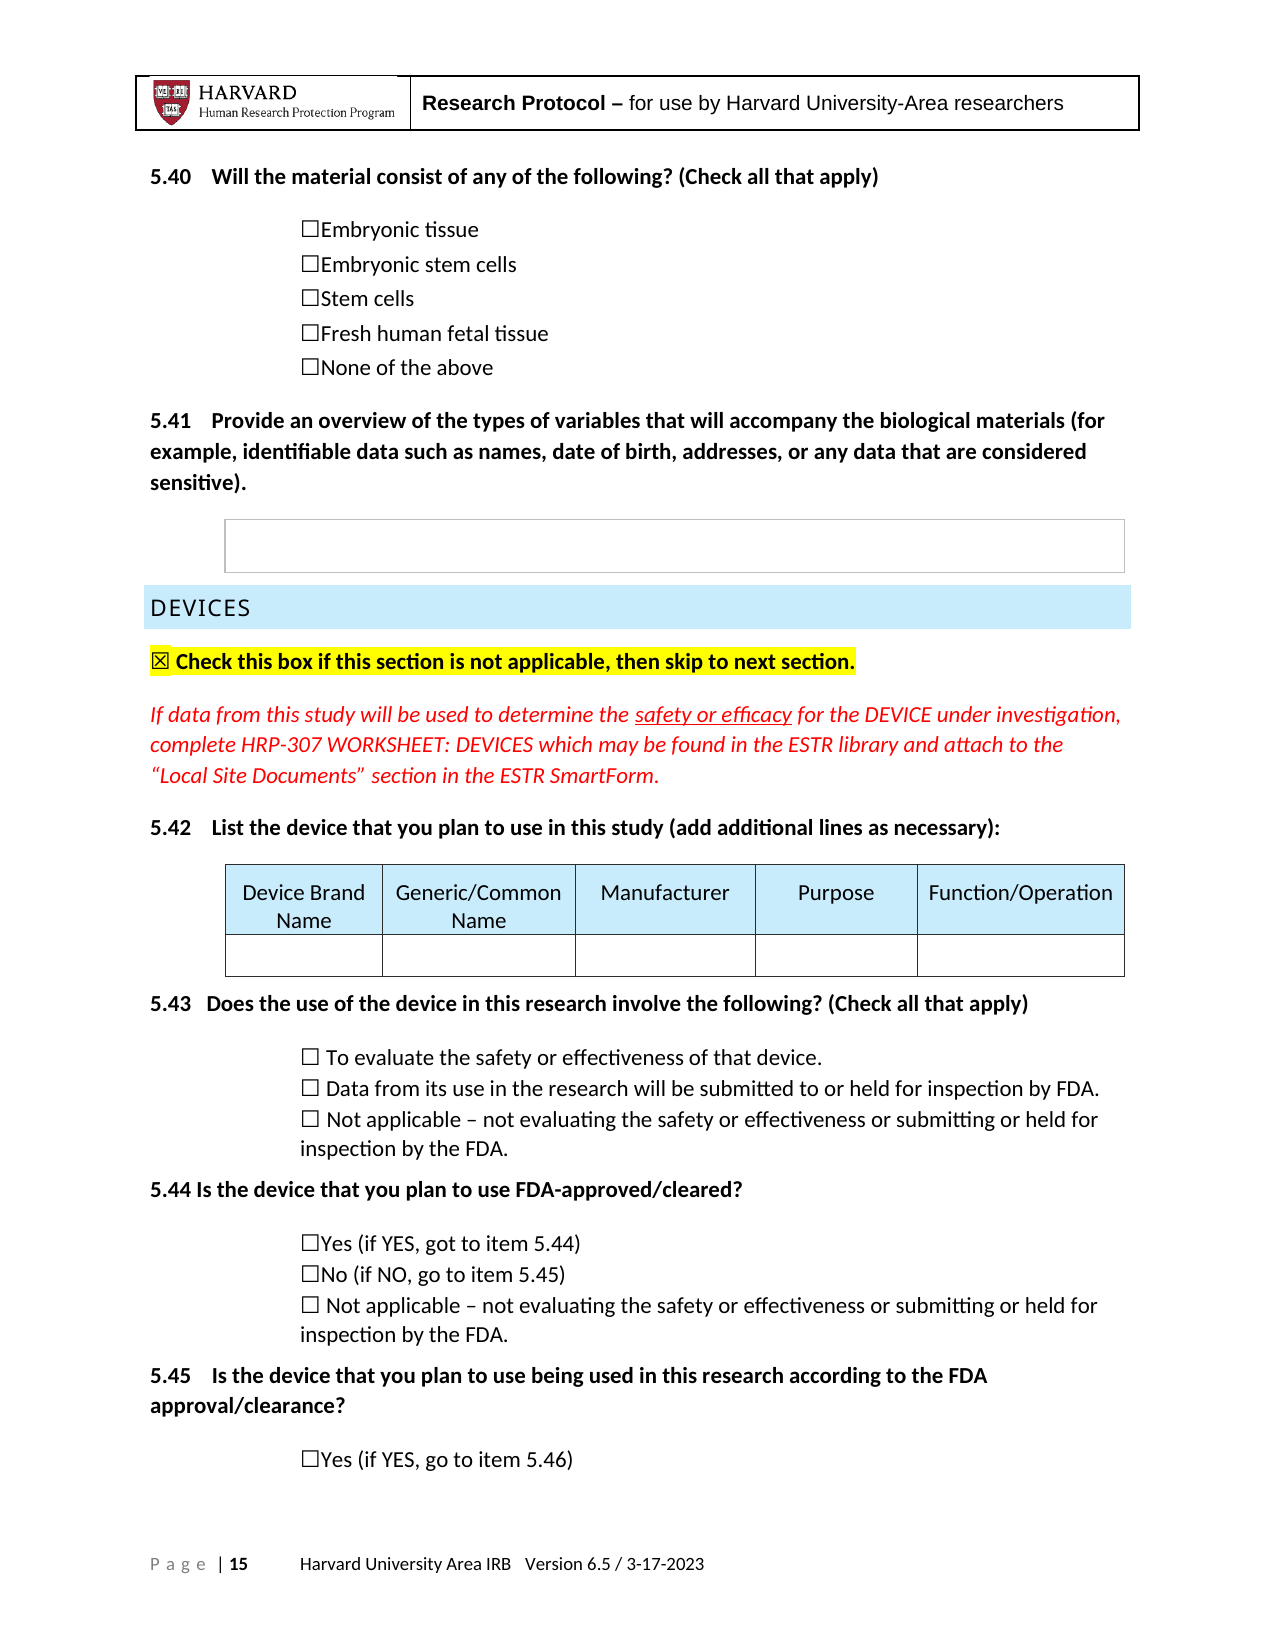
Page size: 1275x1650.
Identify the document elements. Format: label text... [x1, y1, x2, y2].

list Stem cells [300, 282, 1125, 313]
list Embryonic stem cells [300, 248, 1125, 279]
text To evaluate the safety or effectiveness of that device. [300, 1041, 1125, 1072]
text ☐ Not applicable – not evaluating the safety or effectiveness or submitting or held for inspection by the FDA. [300, 1103, 1125, 1162]
table_cell [756, 935, 917, 976]
picture [149, 76, 398, 129]
text 5.40 Will the material consist of any of the following? (Check all that apply) [150, 162, 1125, 190]
text 5.41 Provide an overview of the types of variables that will accompany the biological materials (for example, identifiable data such as names, date of birth, addresses, or any data that are considered sensitive). [150, 406, 1125, 496]
text 5.45 Is the device that you plan to use being used in this research according to the FDA approval/clearance? [150, 1361, 1125, 1419]
text 5.44 Is the device that you plan to use FDA-approved/cleared? [150, 1175, 1125, 1203]
table_header Generic/Common Name [383, 865, 575, 934]
text Data from its use in the research will be submitted to or held for inspection by FDA. [300, 1072, 1125, 1103]
text Yes (if YES, go to item 5.46) [300, 1443, 1125, 1474]
text 5.42 List the device that you plan to use in this study (add additional lines as necessary): [150, 813, 1125, 841]
list None of the above [300, 351, 1125, 382]
table_header Function/Operation [918, 865, 1124, 934]
text If data from this study will be used to determine the safety or efficacy for the DEVICE under investigation, complete HRP-307 WORKSHEET: DEVICES which may be found in the ESTR library and attach to the “Local Site Documents” section in the ESTR SmartForm. [150, 700, 1125, 789]
table_header Manufacturer [576, 865, 755, 934]
list Yes (if YES, got to item 5.44) [300, 1226, 1125, 1258]
list No (if NO, go to item 5.45) [300, 1258, 1125, 1289]
subtitle Devices [150, 591, 1125, 623]
table_header [226, 520, 1124, 572]
table_cell [918, 935, 1124, 976]
table_header Device Brand Name [226, 865, 382, 934]
table_cell [226, 935, 382, 976]
text Check this box if this section is not applicable, then skip to next section. [150, 644, 1125, 676]
list Fresh human fetal tissue [300, 317, 1125, 348]
list Embryonic tissue [300, 213, 1125, 245]
table_cell [576, 935, 755, 976]
table_cell [383, 935, 575, 976]
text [300, 1289, 1125, 1348]
text 5.43 Does the use of the device in this research involve the following? (Check all that apply) [150, 989, 1125, 1017]
table_header Purpose [756, 865, 917, 934]
